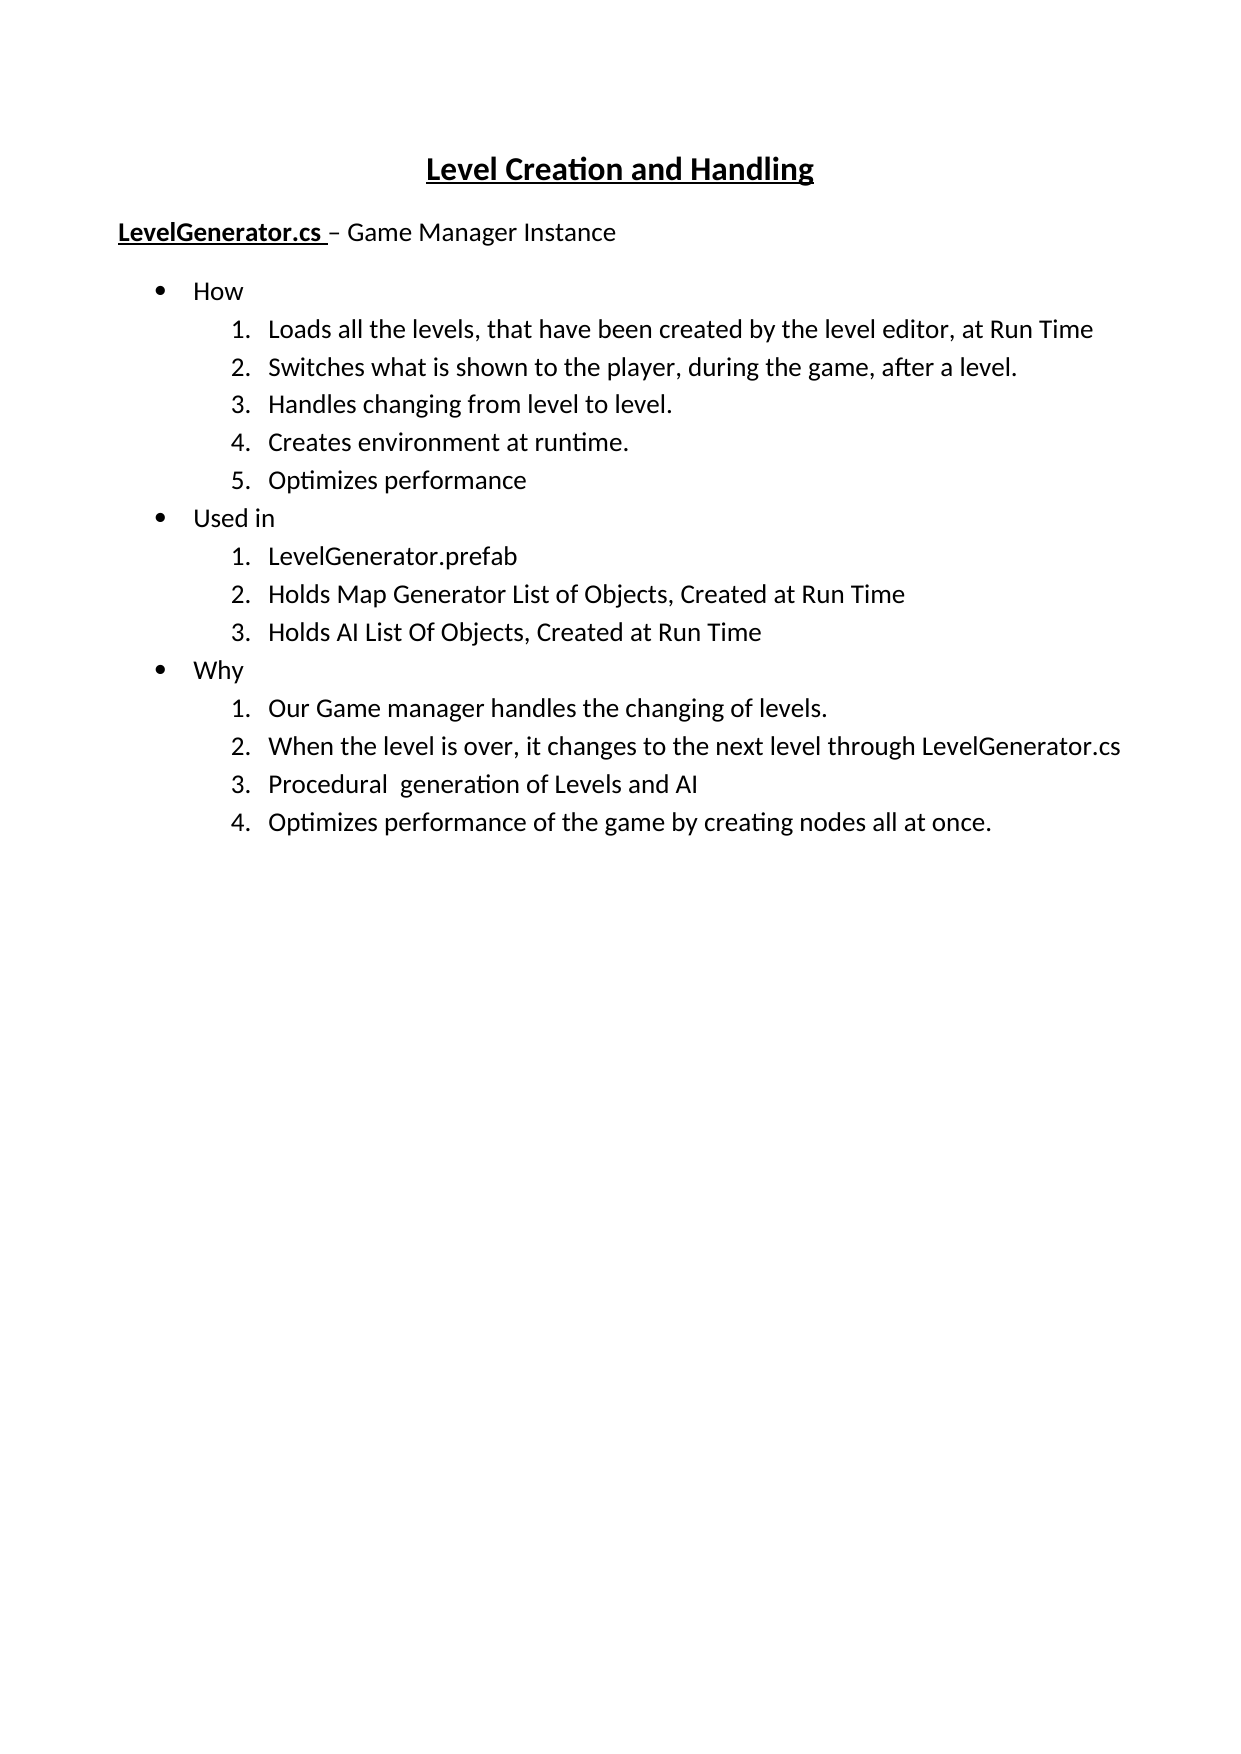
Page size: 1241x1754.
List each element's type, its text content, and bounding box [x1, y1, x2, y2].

list Used in [156, 501, 1122, 534]
text Level Creation and Handling [118, 148, 1122, 188]
list Creates environment at runtime. [231, 426, 1122, 459]
list Switches what is shown to the player, during the game, after a level. [231, 350, 1122, 383]
list Optimizes performance [231, 463, 1122, 497]
list How [156, 274, 1122, 307]
list Handles changing from level to level. [231, 388, 1122, 421]
list Our Game manager handles the changing of levels. [231, 691, 1122, 724]
text LevelGenerator.cs – Game Manager Instance [118, 215, 1122, 248]
list Why [156, 653, 1122, 686]
list Loads all the levels, that have been created by the level editor, at Run Time [231, 312, 1122, 345]
list Optimizes performance of the game by creating nodes all at once. [231, 805, 1122, 838]
list When the level is over, it changes to the next level through LevelGenerator.cs [231, 729, 1122, 762]
list Holds Map Generator List of Objects, Created at Run Time [231, 577, 1122, 610]
list LevelGenerator.prefab [231, 539, 1122, 572]
list Holds AI List Of Objects, Created at Run Time [231, 615, 1122, 648]
list Procedural generation of Levels and AI [231, 767, 1122, 800]
